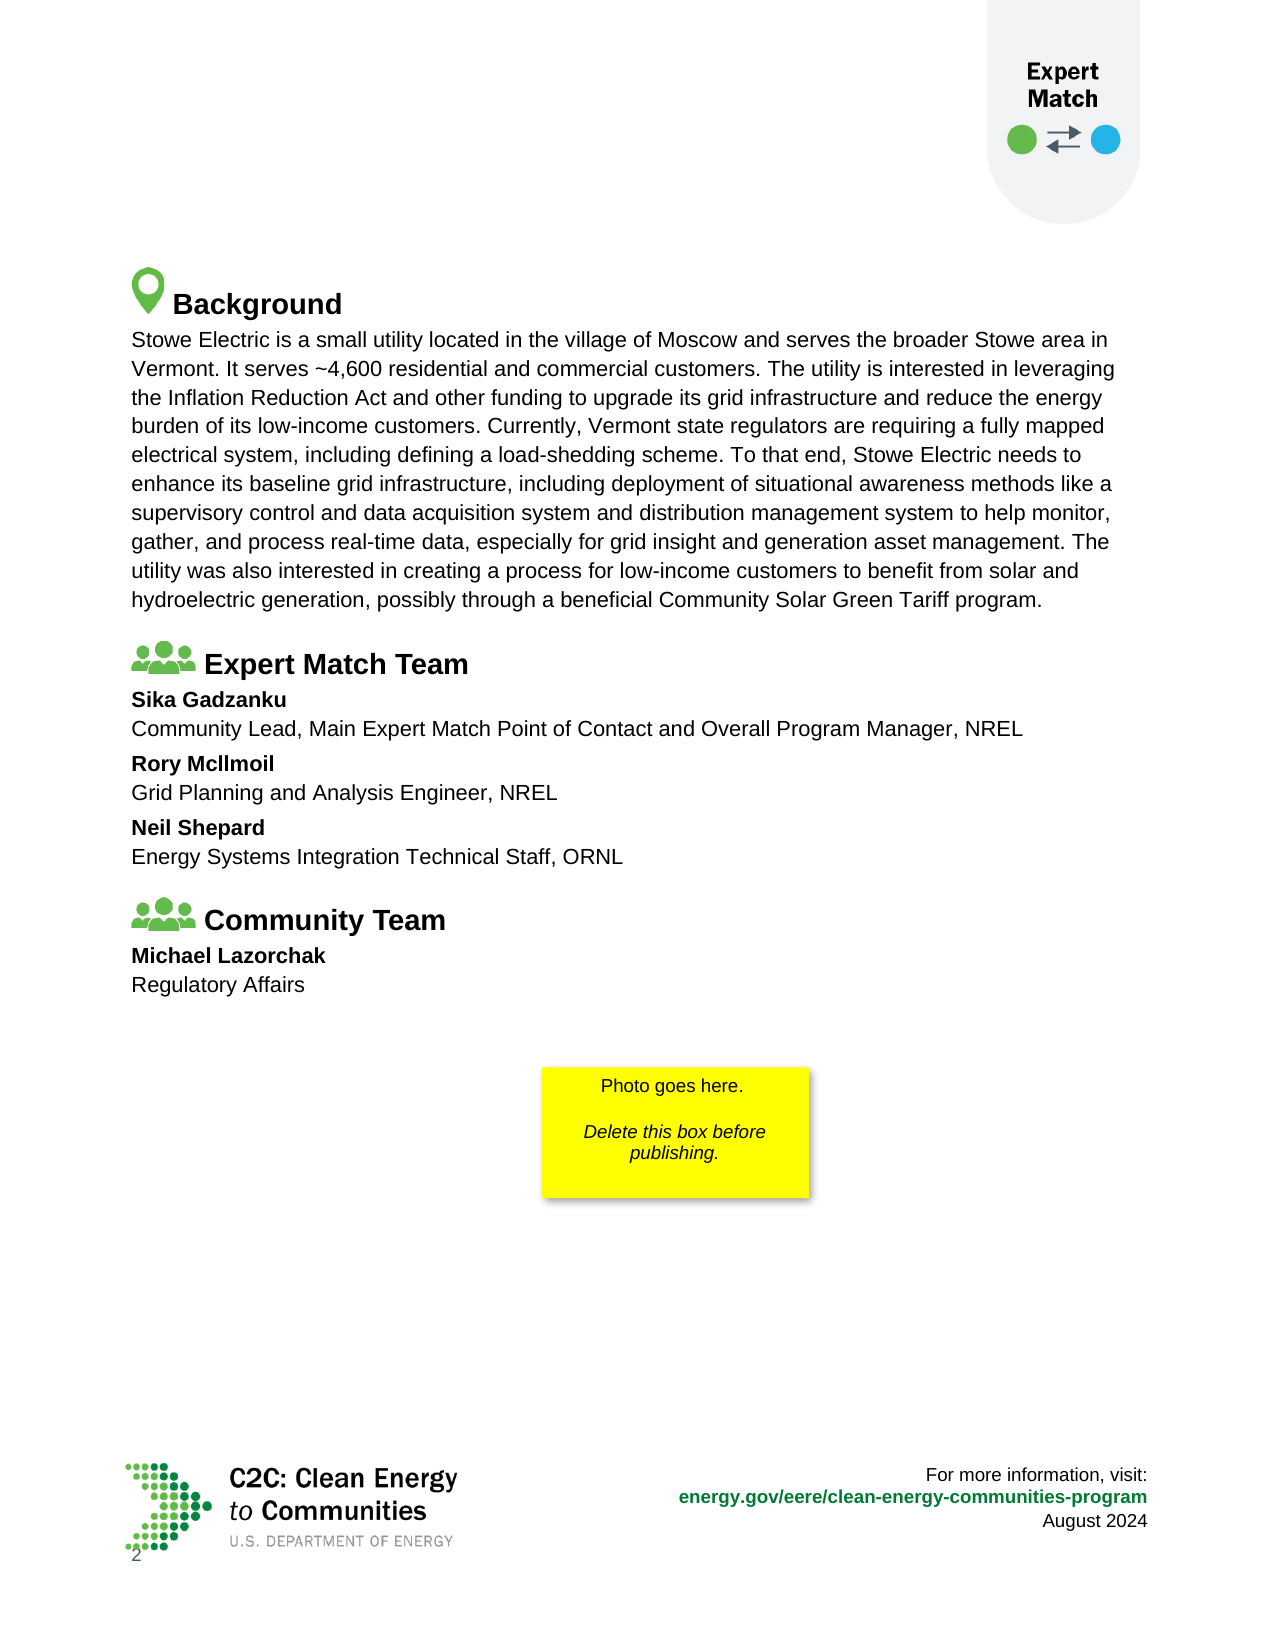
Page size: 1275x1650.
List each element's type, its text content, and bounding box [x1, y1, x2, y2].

picture [131, 897, 196, 931]
picture [987, 0, 1141, 224]
text Michael Lazorchak Regulatory Affairs [131, 943, 1134, 997]
text Background [131, 268, 1134, 320]
text Community Team [131, 898, 1134, 937]
text Rory Mcllmoil Grid Planning and Analysis Engineer, NREL [131, 751, 1134, 805]
text Neil Shepard Energy Systems Integration Technical Staff, ORNL [131, 815, 1134, 869]
picture [131, 641, 196, 674]
picture [131, 267, 165, 314]
text Expert Match Team [131, 641, 1134, 680]
text Sika Gadzanku Community Lead, Main Expert Match Point of Contact and Overall Program Manager, NREL [131, 686, 1134, 741]
picture [112, 1458, 470, 1556]
text Stowe Electric is a small utility located in the village of Moscow and serves the broader Stowe area in Vermont. It serves ~4,600 residential and commercial customers. The utility is interested in leveraging the Inflation Reduction Act and other funding to upgrade its grid infrastructure and reduce the energy burden of its low-income customers. Currently, Vermont state regulators are requiring a fully mapped electrical system, including defining a load-shedding scheme. To that end, Stowe Electric needs to enhance its baseline grid infrastructure, including deployment of situational awareness methods like a supervisory control and data acquisition system and distribution management system to help monitor, gather, and process real-time data, especially for grid insight and generation asset management. The utility was also interested in creating a process for low-income customers to benefit from solar and hydroelectric generation, possibly through a beneficial Community Solar Green Tariff program. [131, 326, 1134, 612]
